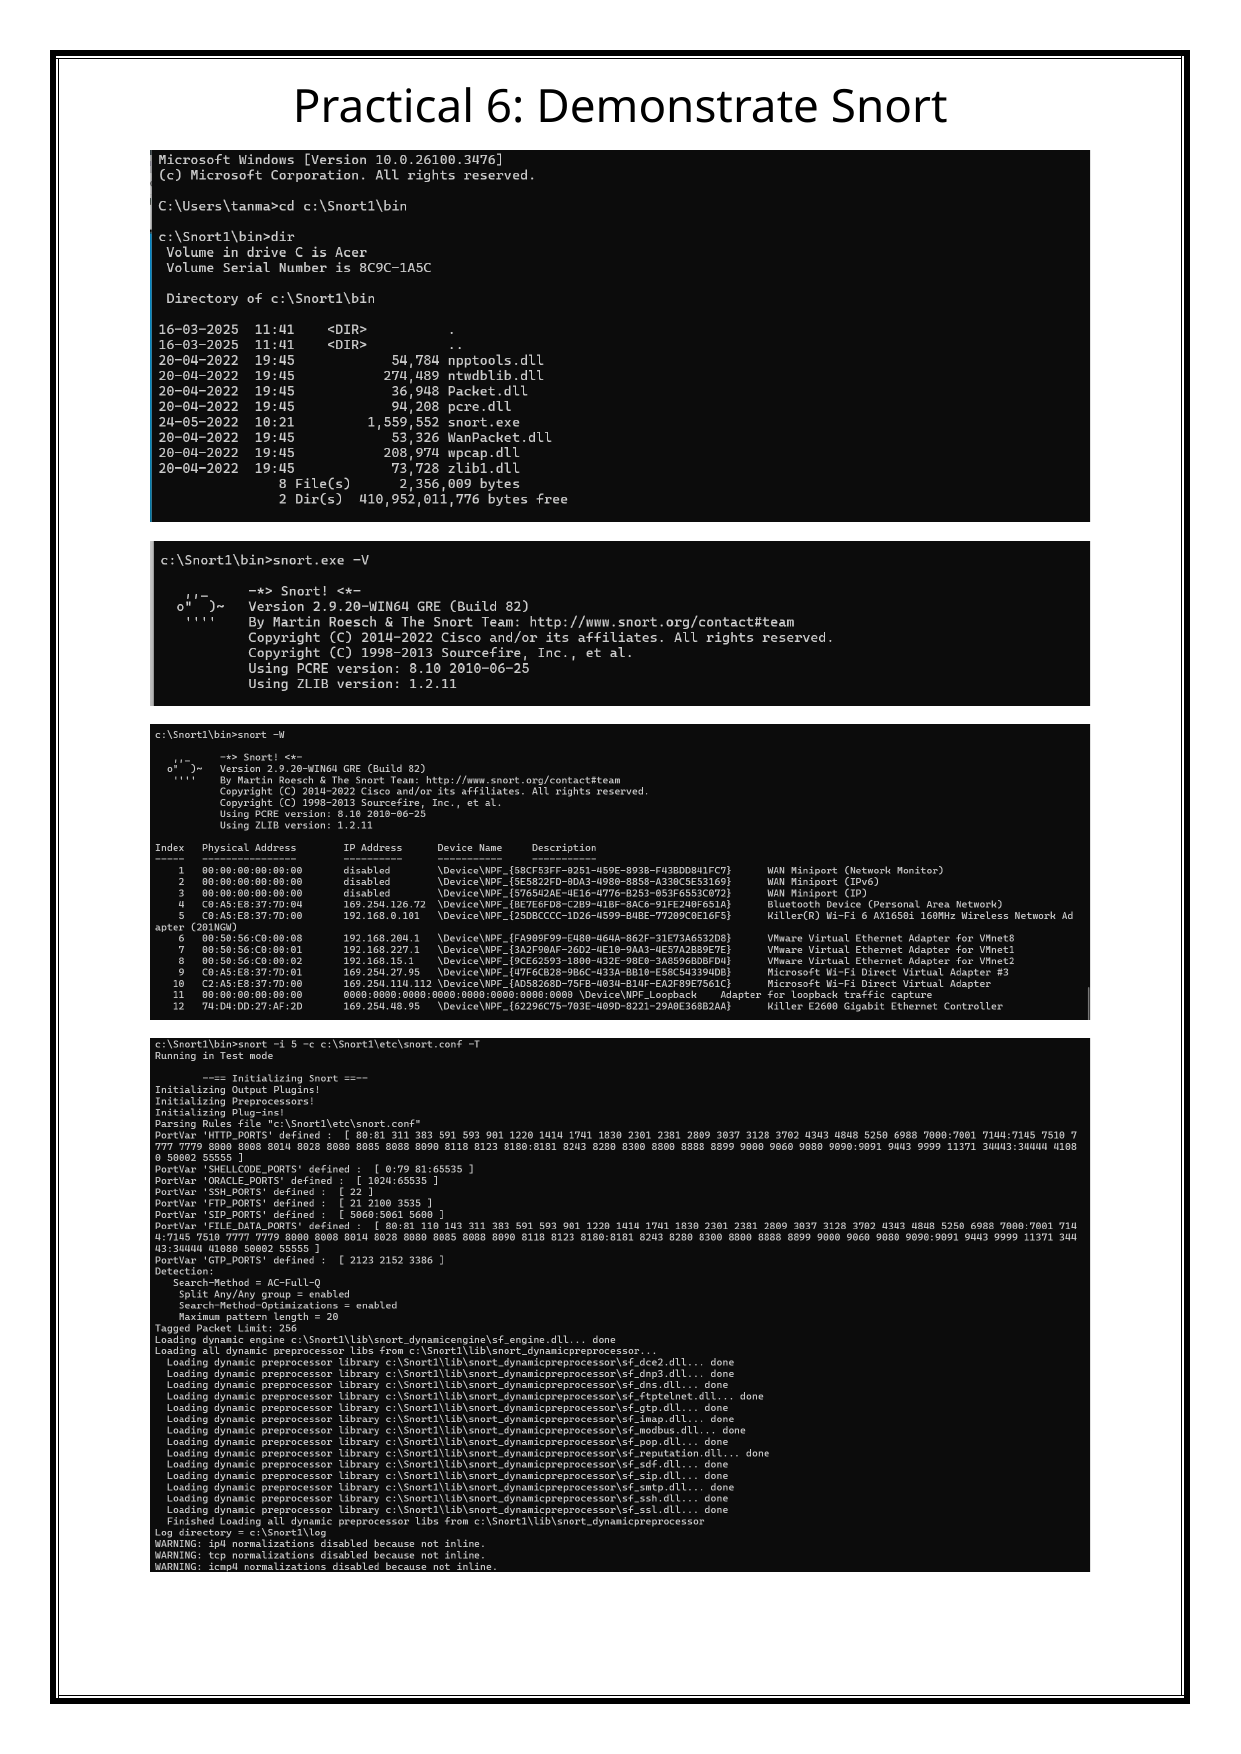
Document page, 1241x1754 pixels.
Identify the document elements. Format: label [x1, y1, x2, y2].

picture [150, 541, 1091, 706]
picture [150, 724, 1091, 1020]
picture [150, 150, 1091, 522]
picture [150, 1038, 1091, 1572]
